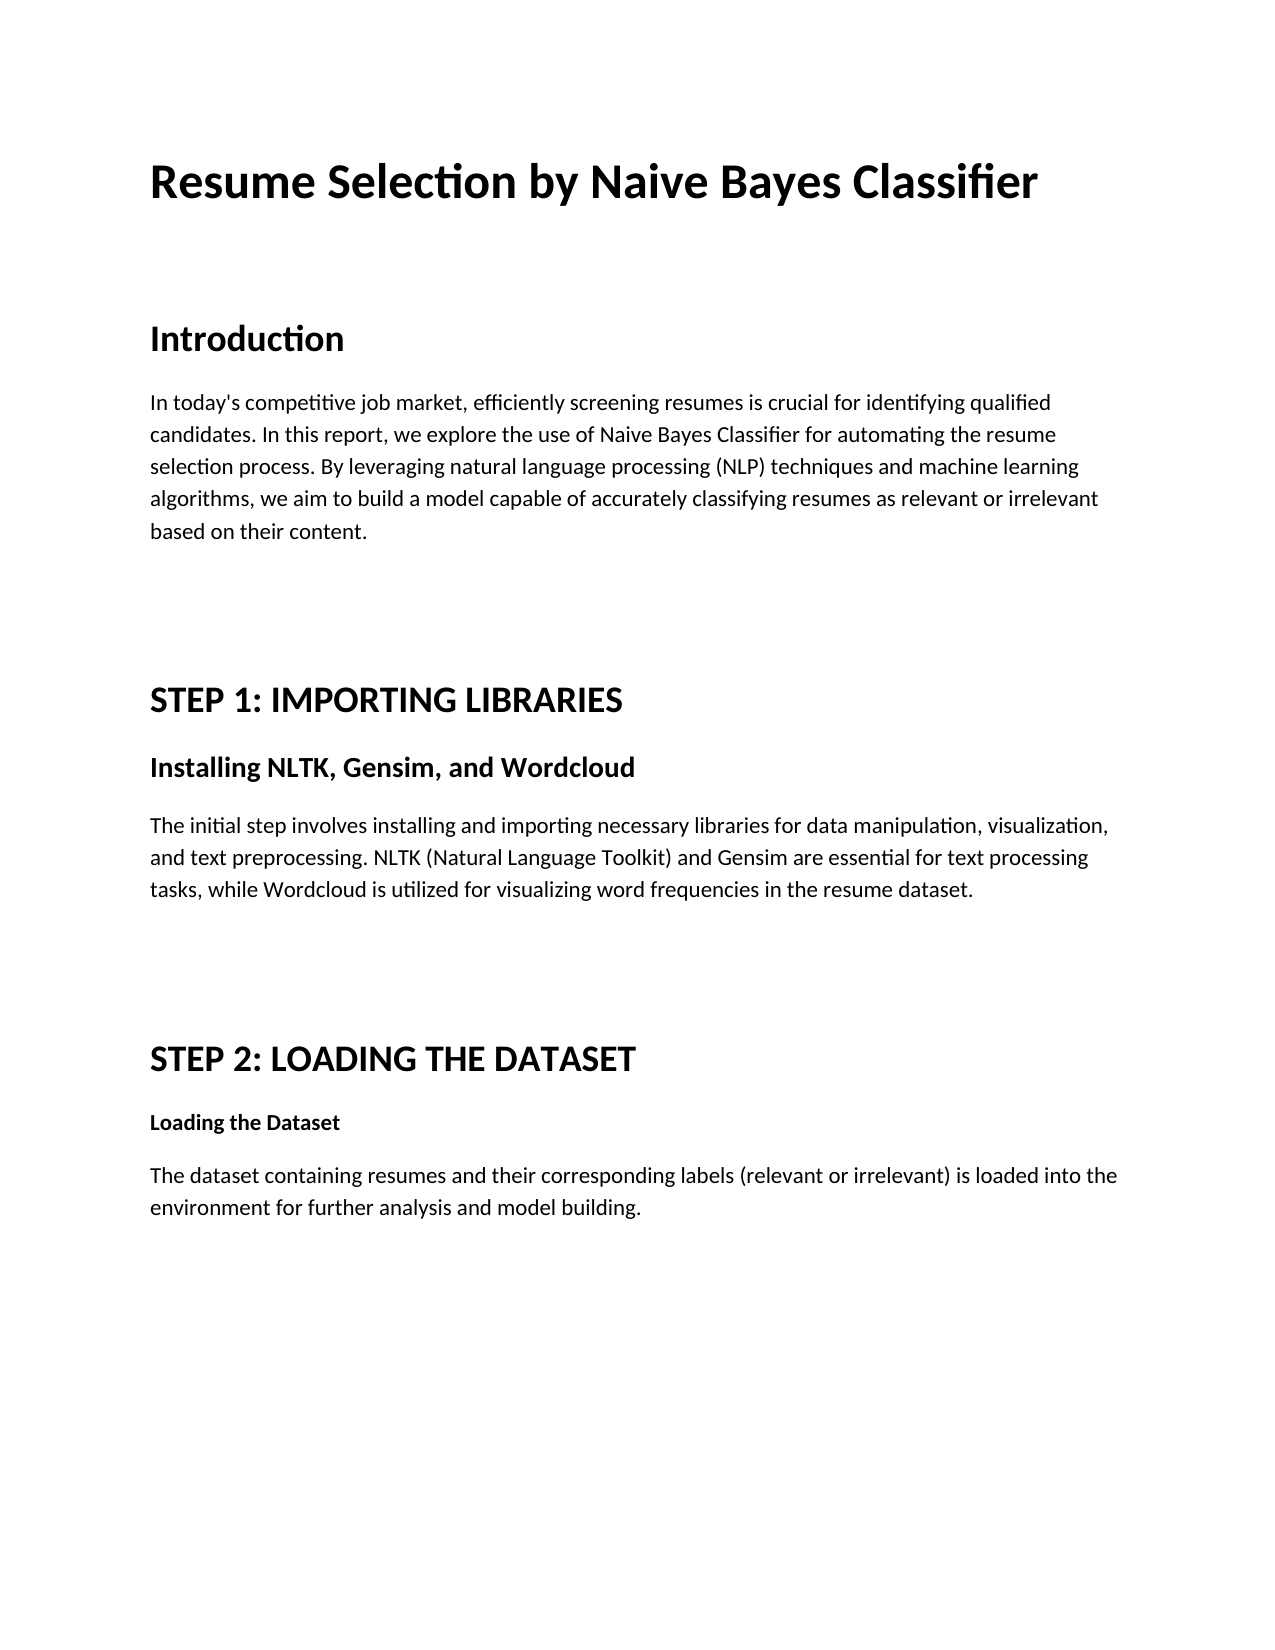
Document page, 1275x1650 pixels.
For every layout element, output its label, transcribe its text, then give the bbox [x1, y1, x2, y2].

text Introduction [150, 314, 1125, 360]
text The dataset containing resumes and their corresponding labels (relevant or irrelevant) is loaded into the environment for further analysis and model building. [150, 1161, 1125, 1221]
text Resume Selection by Naive Bayes Classifier [150, 150, 1125, 211]
text STEP 2: LOADING THE DATASET [150, 1034, 1125, 1080]
text The initial step involves installing and importing necessary libraries for data manipulation, visualization, and text preprocessing. NLTK (Natural Language Toolkit) and Gensim are essential for text processing tasks, while Wordcloud is utilized for visualizing word frequencies in the resume dataset. [150, 811, 1125, 903]
text STEP 1: IMPORTING LIBRARIES [150, 676, 1125, 722]
text Loading the Dataset [150, 1108, 1125, 1136]
text In today's competitive job market, efficiently screening resumes is crucial for identifying qualified candidates. In this report, we explore the use of Naive Bayes Classifier for automating the resume selection process. By leveraging natural language processing (NLP) techniques and machine learning algorithms, we aim to build a model capable of accurately classifying resumes as relevant or irrelevant based on their content. [150, 388, 1125, 545]
text Installing NLTK, Gensim, and Wordcloud [150, 749, 1125, 785]
